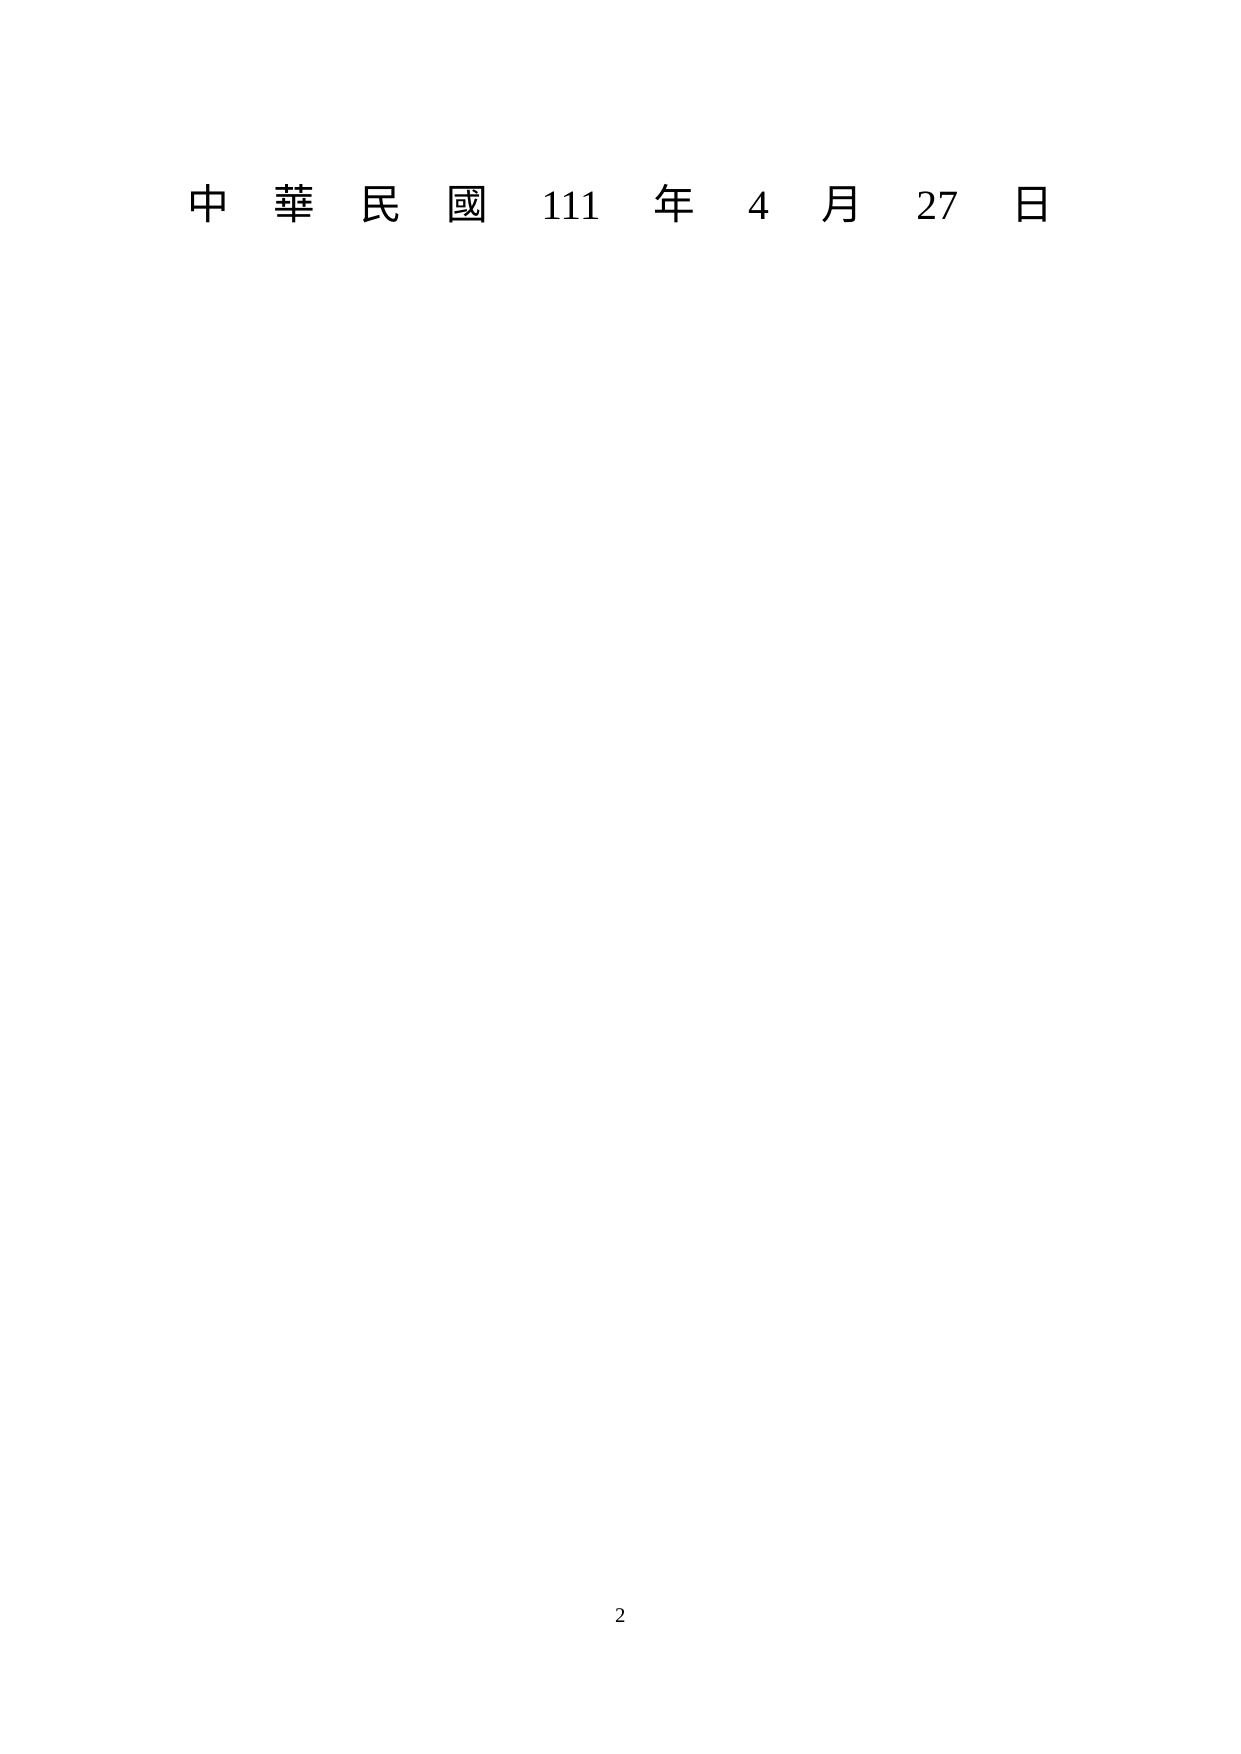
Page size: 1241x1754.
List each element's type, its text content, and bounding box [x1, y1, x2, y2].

text 中華民國111年4月27日 [187, 164, 1053, 239]
